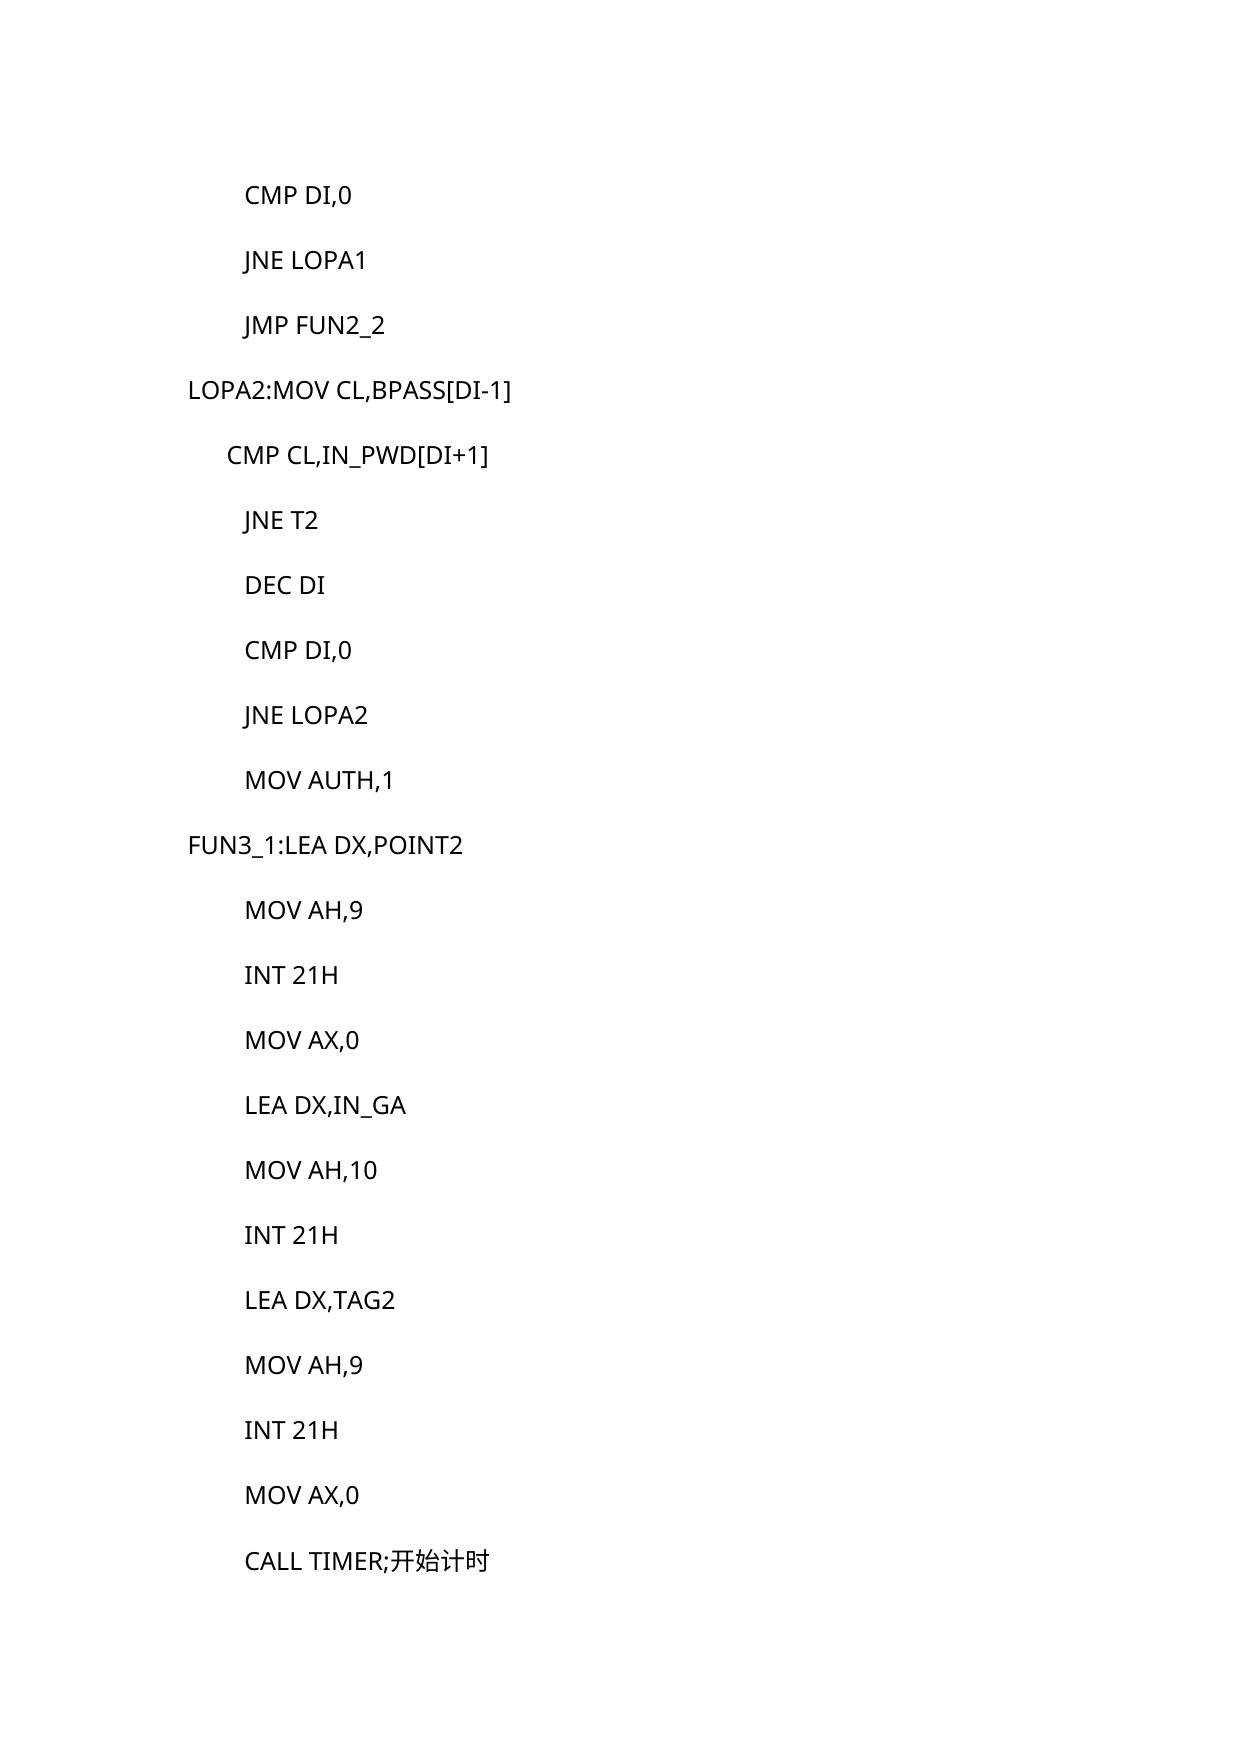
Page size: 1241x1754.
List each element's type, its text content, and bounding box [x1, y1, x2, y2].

text MOV AX,0 [187, 1007, 1053, 1072]
text DEC DI [187, 552, 1053, 617]
text LEA DX,IN_GA [187, 1072, 1053, 1137]
text INT 21H [187, 942, 1053, 1007]
text LEA DX,TAG2 [187, 1267, 1053, 1332]
text MOV AX,0 [187, 1462, 1053, 1527]
text CMP DI,0 [187, 162, 1053, 227]
text LOPA2:MOV CL,BPASS[DI-1] [187, 357, 1053, 422]
text INT 21H [187, 1202, 1053, 1267]
text JMP FUN2_2 [187, 292, 1053, 357]
text JNE T2 [187, 487, 1053, 552]
text CALL TIMER;开始计时 [187, 1527, 1053, 1592]
text MOV AH,10 [187, 1137, 1053, 1202]
text MOV AUTH,1 [187, 747, 1053, 812]
text MOV AH,9 [187, 877, 1053, 942]
text INT 21H [187, 1397, 1053, 1462]
text MOV AH,9 [187, 1332, 1053, 1397]
text FUN3_1:LEA DX,POINT2 [187, 812, 1053, 877]
text JNE LOPA1 [187, 227, 1053, 292]
text CMP CL,IN_PWD[DI+1] [187, 422, 1053, 487]
text CMP DI,0 [187, 617, 1053, 682]
text JNE LOPA2 [187, 682, 1053, 747]
